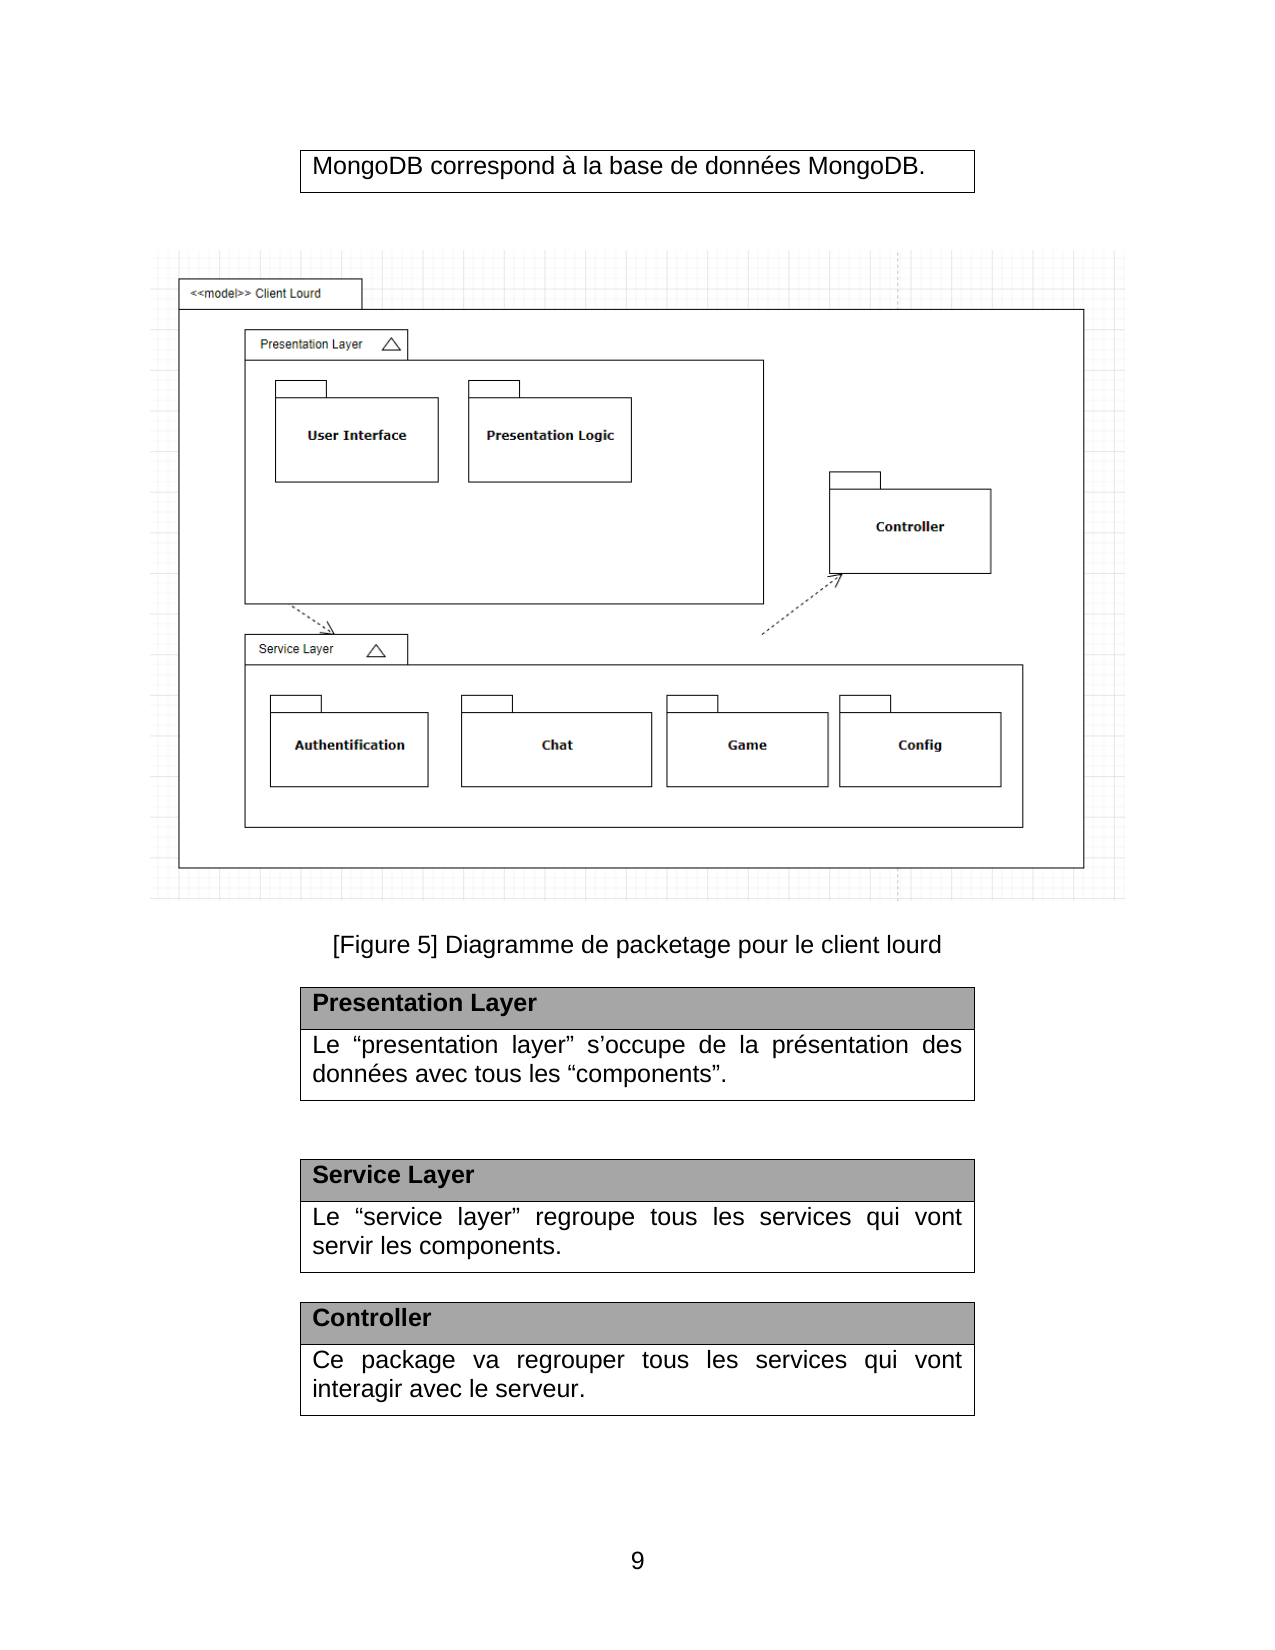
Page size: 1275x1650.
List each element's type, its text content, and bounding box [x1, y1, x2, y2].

table_cell Le “presentation layer” s’occupe de la présentation des données avec tous les “components”. [301, 1030, 974, 1100]
table_header Service Layer [301, 1160, 974, 1201]
picture [150, 250, 1125, 901]
table_header Controller [301, 1303, 974, 1344]
text [Figure 5] Diagramme de packetage pour le client lourd [150, 929, 1125, 958]
table_cell Ce package va regrouper tous les services qui vont interagir avec le serveur. [301, 1345, 974, 1415]
table_header Presentation Layer [301, 988, 974, 1029]
table_cell MongoDB correspond à la base de données MongoDB. [301, 151, 974, 192]
table_cell Le “service layer” regroupe tous les services qui vont servir les components. [301, 1202, 974, 1272]
